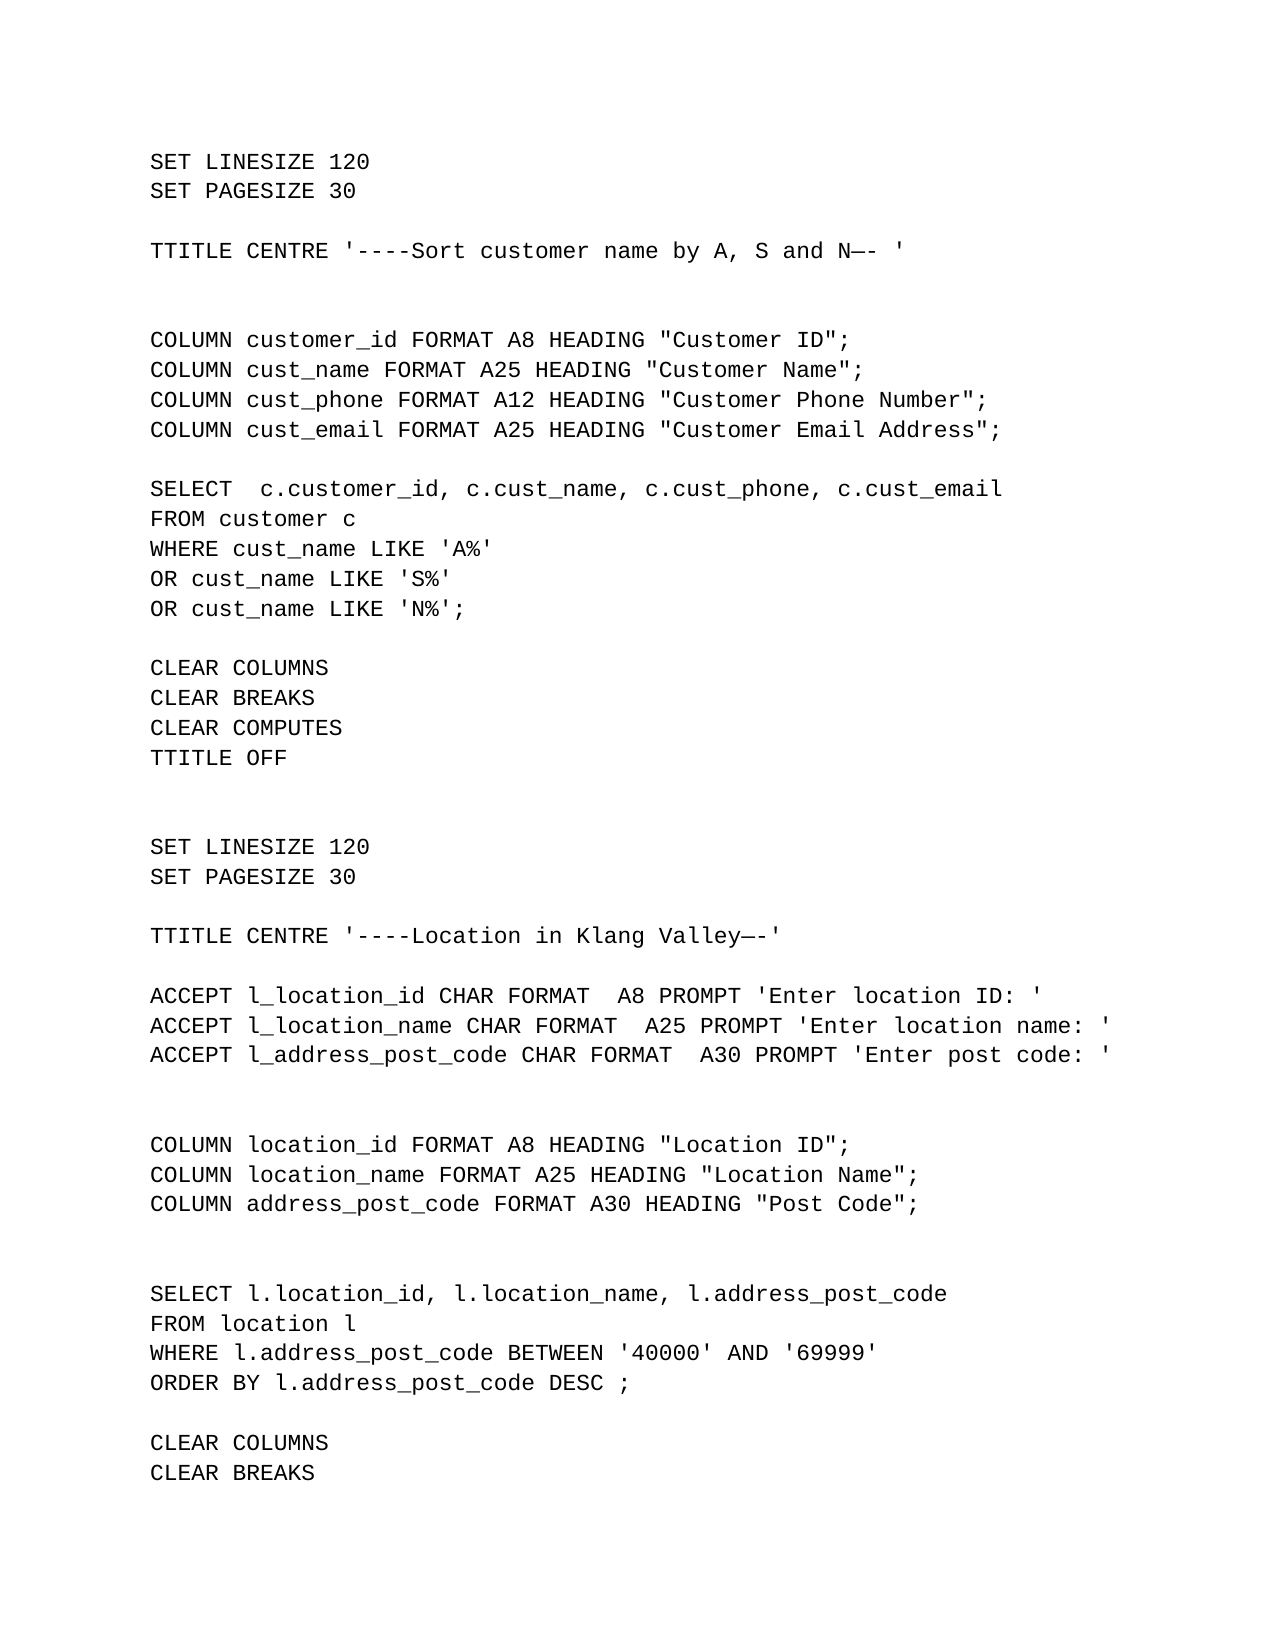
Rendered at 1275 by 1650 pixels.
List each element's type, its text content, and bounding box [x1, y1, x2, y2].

text OR cust_name LIKE 'S%' [150, 567, 1125, 593]
text SET LINESIZE 120 [150, 835, 1125, 861]
text COLUMN customer_id FORMAT A8 HEADING "Customer ID"; [150, 329, 1125, 355]
text WHERE cust_name LIKE 'A%' [150, 537, 1125, 563]
text CLEAR COMPUTES [150, 716, 1125, 742]
text ORDER BY l.address_post_code DESC ; [150, 1371, 1125, 1397]
text TTITLE CENTRE '----Sort customer name by A, S and N—- ' [150, 239, 1125, 265]
text TTITLE OFF [150, 746, 1125, 772]
text ACCEPT l_location_id CHAR FORMAT A8 PROMPT 'Enter location ID: ' [150, 984, 1125, 1010]
text CLEAR COLUMNS [150, 656, 1125, 682]
text ACCEPT l_location_name CHAR FORMAT A25 PROMPT 'Enter location name: ' [150, 1014, 1125, 1040]
text CLEAR COLUMNS [150, 1431, 1125, 1457]
text COLUMN cust_email FORMAT A25 HEADING "Customer Email Address"; [150, 418, 1125, 444]
text COLUMN cust_name FORMAT A25 HEADING "Customer Name"; [150, 358, 1125, 384]
text OR cust_name LIKE 'N%'; [150, 597, 1125, 623]
text COLUMN cust_phone FORMAT A12 HEADING "Customer Phone Number"; [150, 388, 1125, 414]
text COLUMN address_post_code FORMAT A30 HEADING "Post Code"; [150, 1193, 1125, 1219]
text COLUMN location_name FORMAT A25 HEADING "Location Name"; [150, 1163, 1125, 1189]
text FROM customer c [150, 507, 1125, 533]
text SELECT l.location_id, l.location_name, l.address_post_code [150, 1282, 1125, 1308]
text SET PAGESIZE 30 [150, 180, 1125, 206]
text SET LINESIZE 120 [150, 150, 1125, 176]
text TTITLE CENTRE '----Location in Klang Valley—-' [150, 924, 1125, 951]
text CLEAR BREAKS [150, 686, 1125, 712]
text ACCEPT l_address_post_code CHAR FORMAT A30 PROMPT 'Enter post code: ' [150, 1044, 1125, 1070]
text SELECT c.customer_id, c.cust_name, c.cust_phone, c.cust_email [150, 478, 1125, 504]
text WHERE l.address_post_code BETWEEN '40000' AND '69999' [150, 1342, 1125, 1368]
text FROM location l [150, 1312, 1125, 1338]
text CLEAR BREAKS [150, 1461, 1125, 1487]
text COLUMN location_id FORMAT A8 HEADING "Location ID"; [150, 1133, 1125, 1159]
text SET PAGESIZE 30 [150, 865, 1125, 891]
